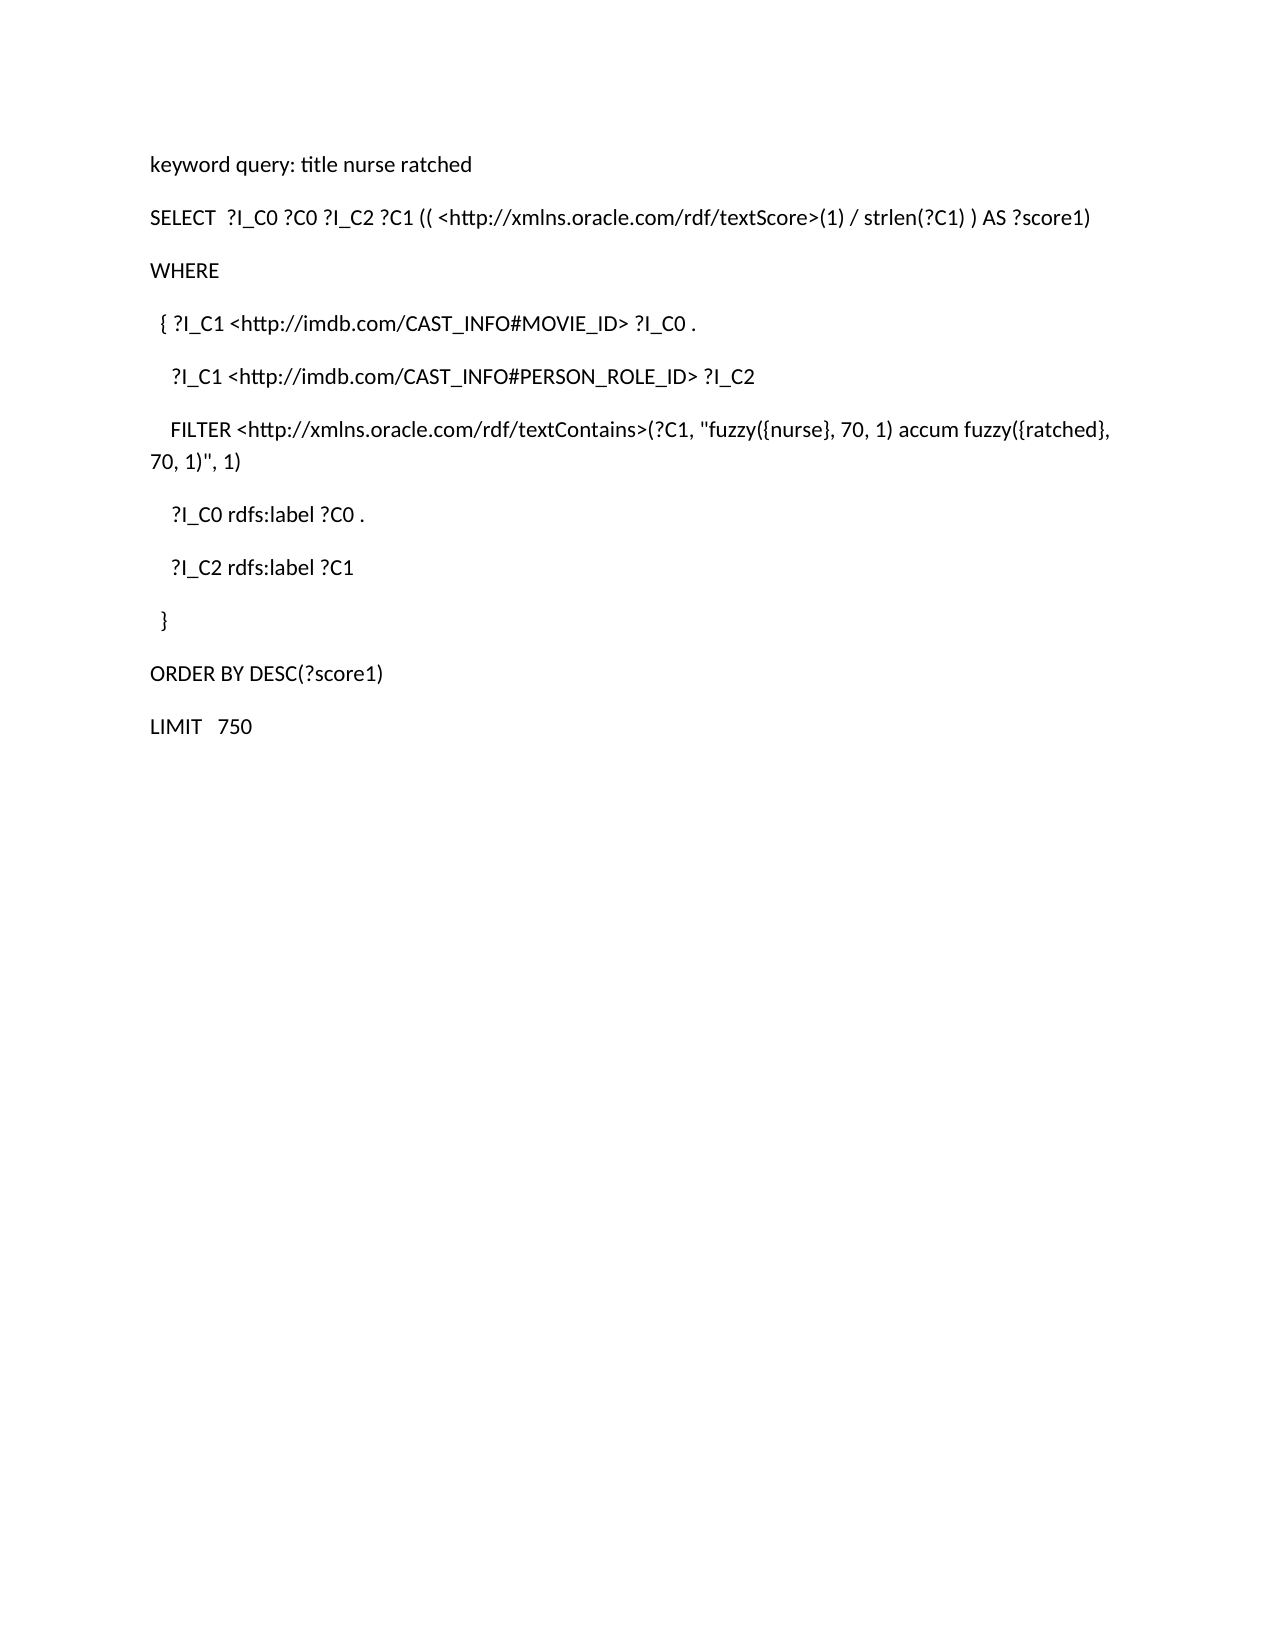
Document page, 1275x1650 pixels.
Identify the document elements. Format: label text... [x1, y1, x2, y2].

text keyword query: title nurse ratched [150, 150, 1125, 178]
text ?I_C1 <http://imdb.com/CAST_INFO#PERSON_ROLE_ID> ?I_C2 [150, 362, 1125, 390]
text WHERE [150, 256, 1125, 284]
text { ?I_C1 <http://imdb.com/CAST_INFO#MOVIE_ID> ?I_C0 . [150, 309, 1125, 337]
text LIMIT 750 [150, 712, 1125, 740]
text FILTER <http://xmlns.oracle.com/rdf/textContains>(?C1, "fuzzy({nurse}, 70, 1) accum fuzzy({ratched}, 70, 1)", 1) [150, 415, 1125, 475]
text ?I_C0 rdfs:label ?C0 . [150, 500, 1125, 528]
text } [150, 606, 1125, 634]
text ?I_C2 rdfs:label ?C1 [150, 553, 1125, 581]
text ORDER BY DESC(?score1) [150, 659, 1125, 687]
text SELECT ?I_C0 ?C0 ?I_C2 ?C1 (( <http://xmlns.oracle.com/rdf/textScore>(1) / strlen(?C1) ) AS ?score1) [150, 203, 1125, 231]
